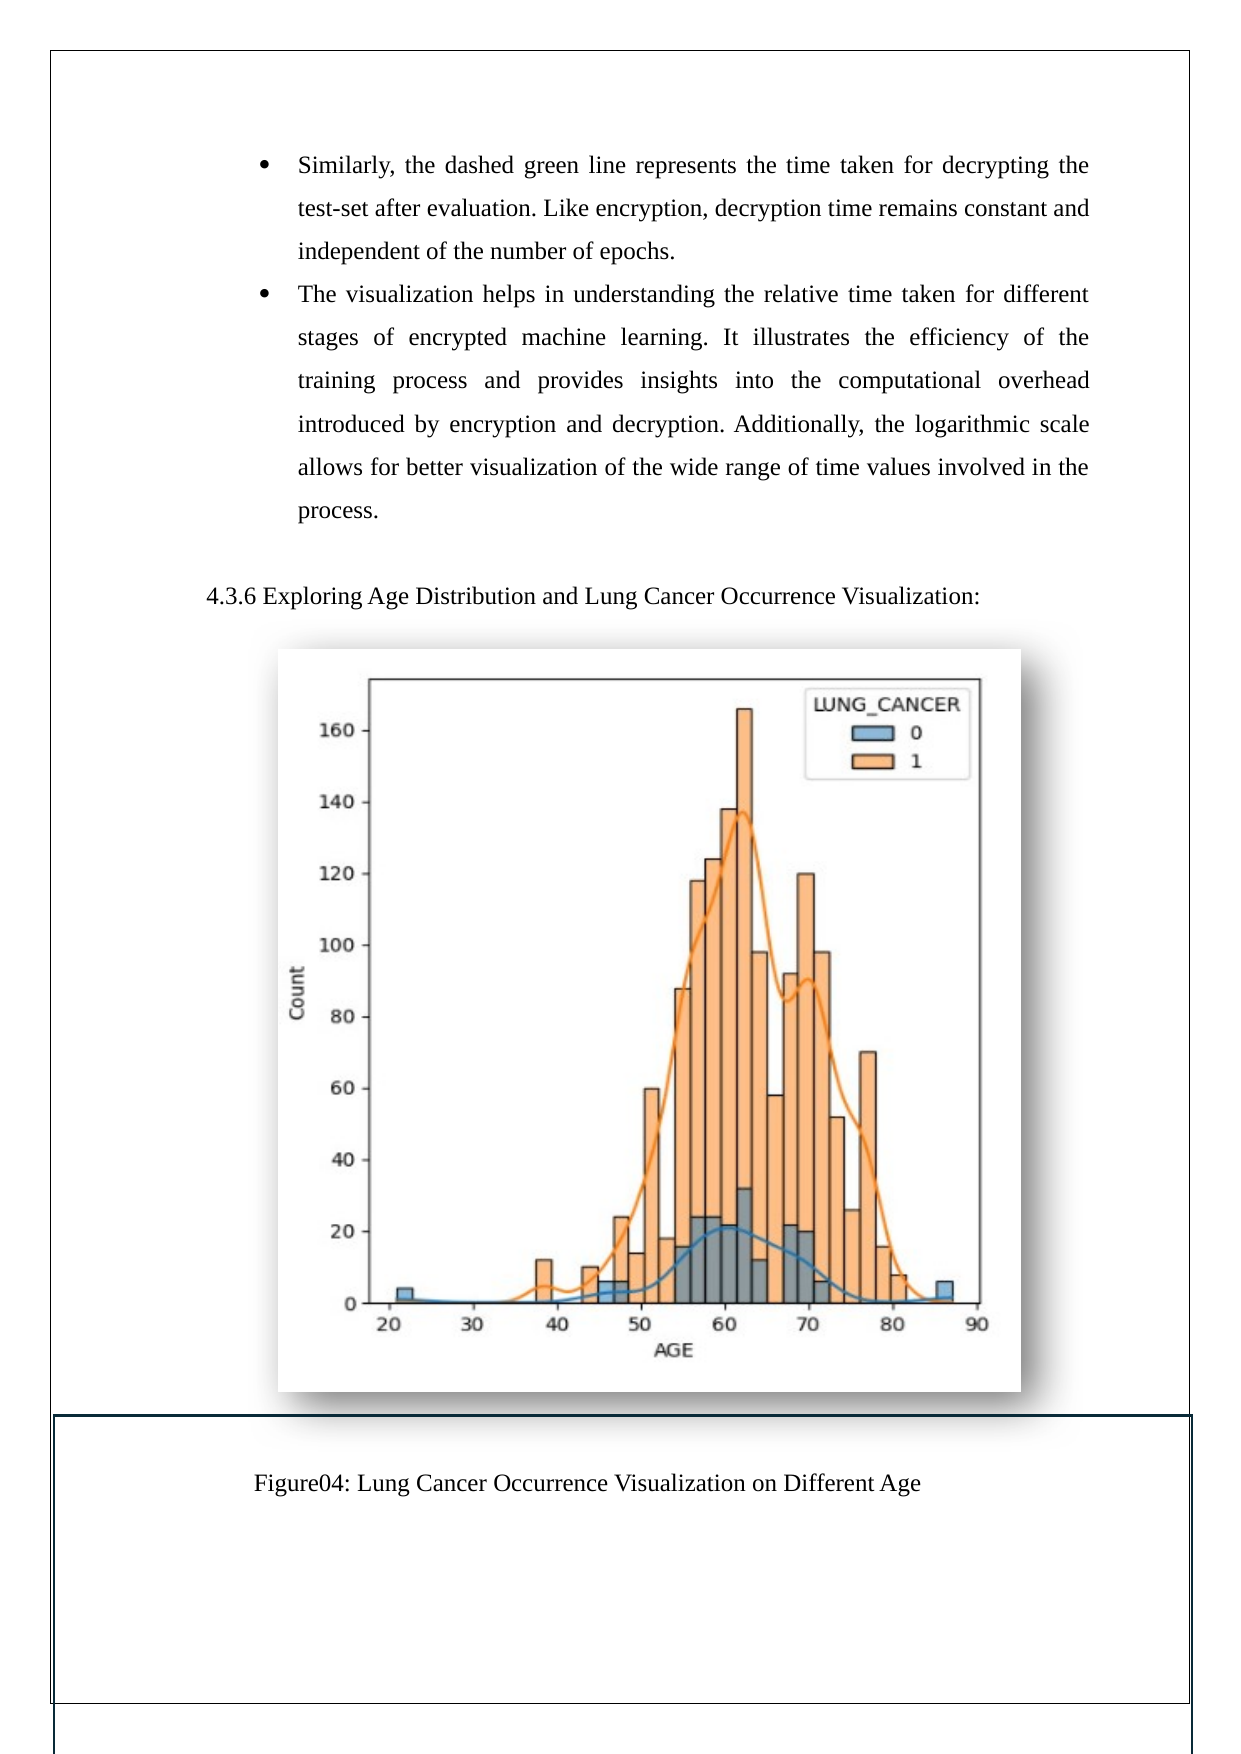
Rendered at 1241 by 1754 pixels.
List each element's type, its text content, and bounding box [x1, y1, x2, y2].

list Similarly, the dashed green line represents the time taken for decrypting the test-set after evaluation. Like encryption, decryption time remains constant and independent of the number of epochs. [260, 150, 1090, 265]
list Figure04: Lung Cancer Occurrence Visualization on Different Age [253, 1468, 1090, 1497]
list The visualization helps in understanding the relative time taken for different stages of encrypted machine learning. It illustrates the efficiency of the training process and provides insights into the computational overhead introduced by encryption and decryption. Additionally, the logarithmic scale allows for better visualization of the wide range of time values involved in the process. [260, 279, 1090, 524]
picture [278, 649, 1021, 1392]
list 4.3.6 Exploring Age Distribution and Lung Cancer Occurrence Visualization: [206, 581, 1090, 610]
